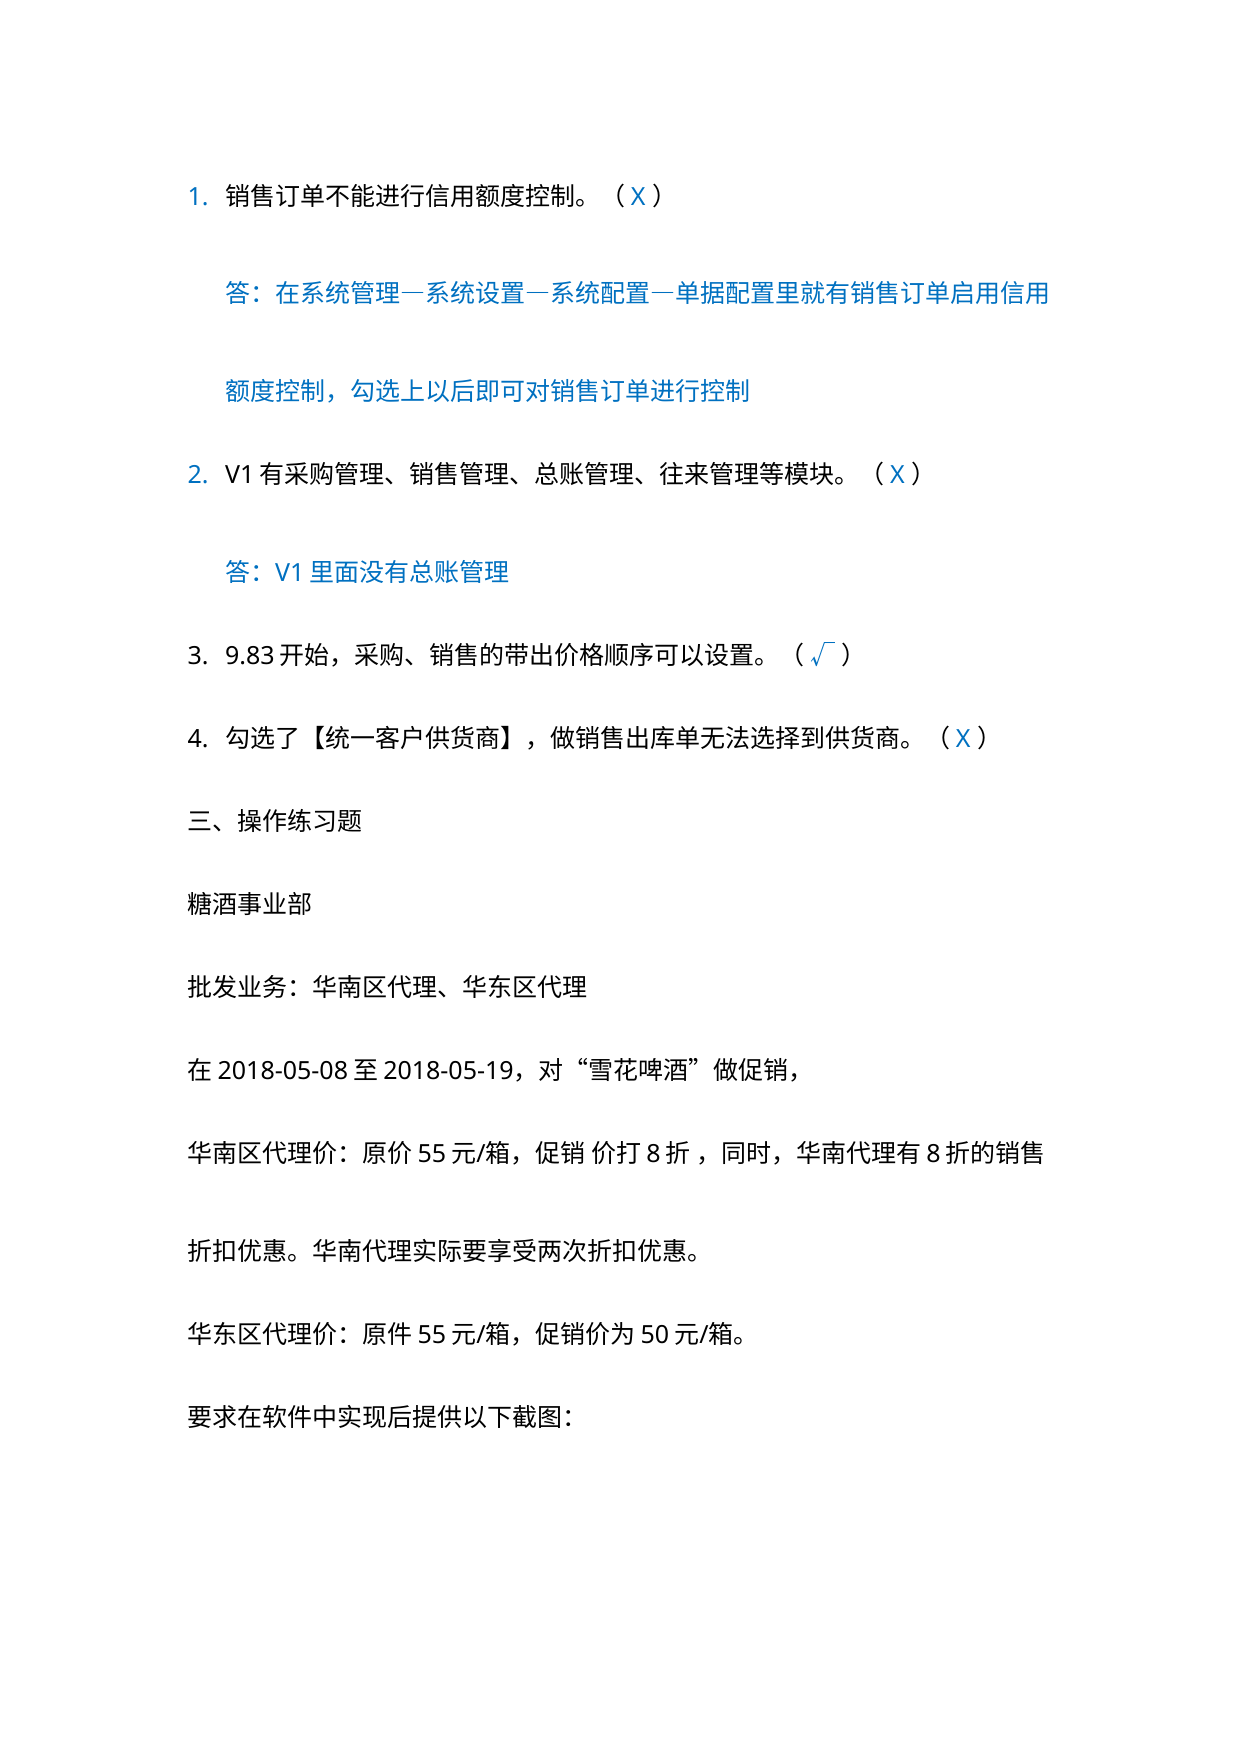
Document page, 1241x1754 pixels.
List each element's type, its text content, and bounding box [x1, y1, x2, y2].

text 华东区代理价：原件55元/箱，促销价为50元/箱。 [187, 1300, 1053, 1365]
text 糖酒事业部 [187, 870, 1053, 935]
text 华南区代理价：原价55元/箱，促销 价打8折 ，同时，华南代理有8折的销售折扣优惠。华南代理实际要享受两次折扣优惠。 [187, 1119, 1053, 1282]
list 销售订单不能进行信用额度控制。（ X ） 答：在系统管理—系统设置—系统配置—单据配置里就有销售订单启用信用额度控制，勾选上以后即可对销售订单进行控制 [187, 162, 1053, 422]
list 9.83开始，采购、销售的带出价格顺序可以设置。（ √ ） [187, 621, 1053, 686]
text 在2018-05-08至2018-05-19，对“雪花啤酒”做促销， [187, 1036, 1053, 1101]
text 批发业务：华南区代理、华东区代理 [187, 953, 1053, 1018]
text 三、操作练习题 [187, 787, 1053, 852]
text 要求在软件中实现后提供以下截图： [187, 1383, 1053, 1546]
list V1有采购管理、销售管理、总账管理、往来管理等模块。（ X ） 答：V1里面没有总账管理 [187, 440, 1053, 603]
list 勾选了【统一客户供货商】，做销售出库单无法选择到供货商。（ X ） [187, 704, 1053, 769]
